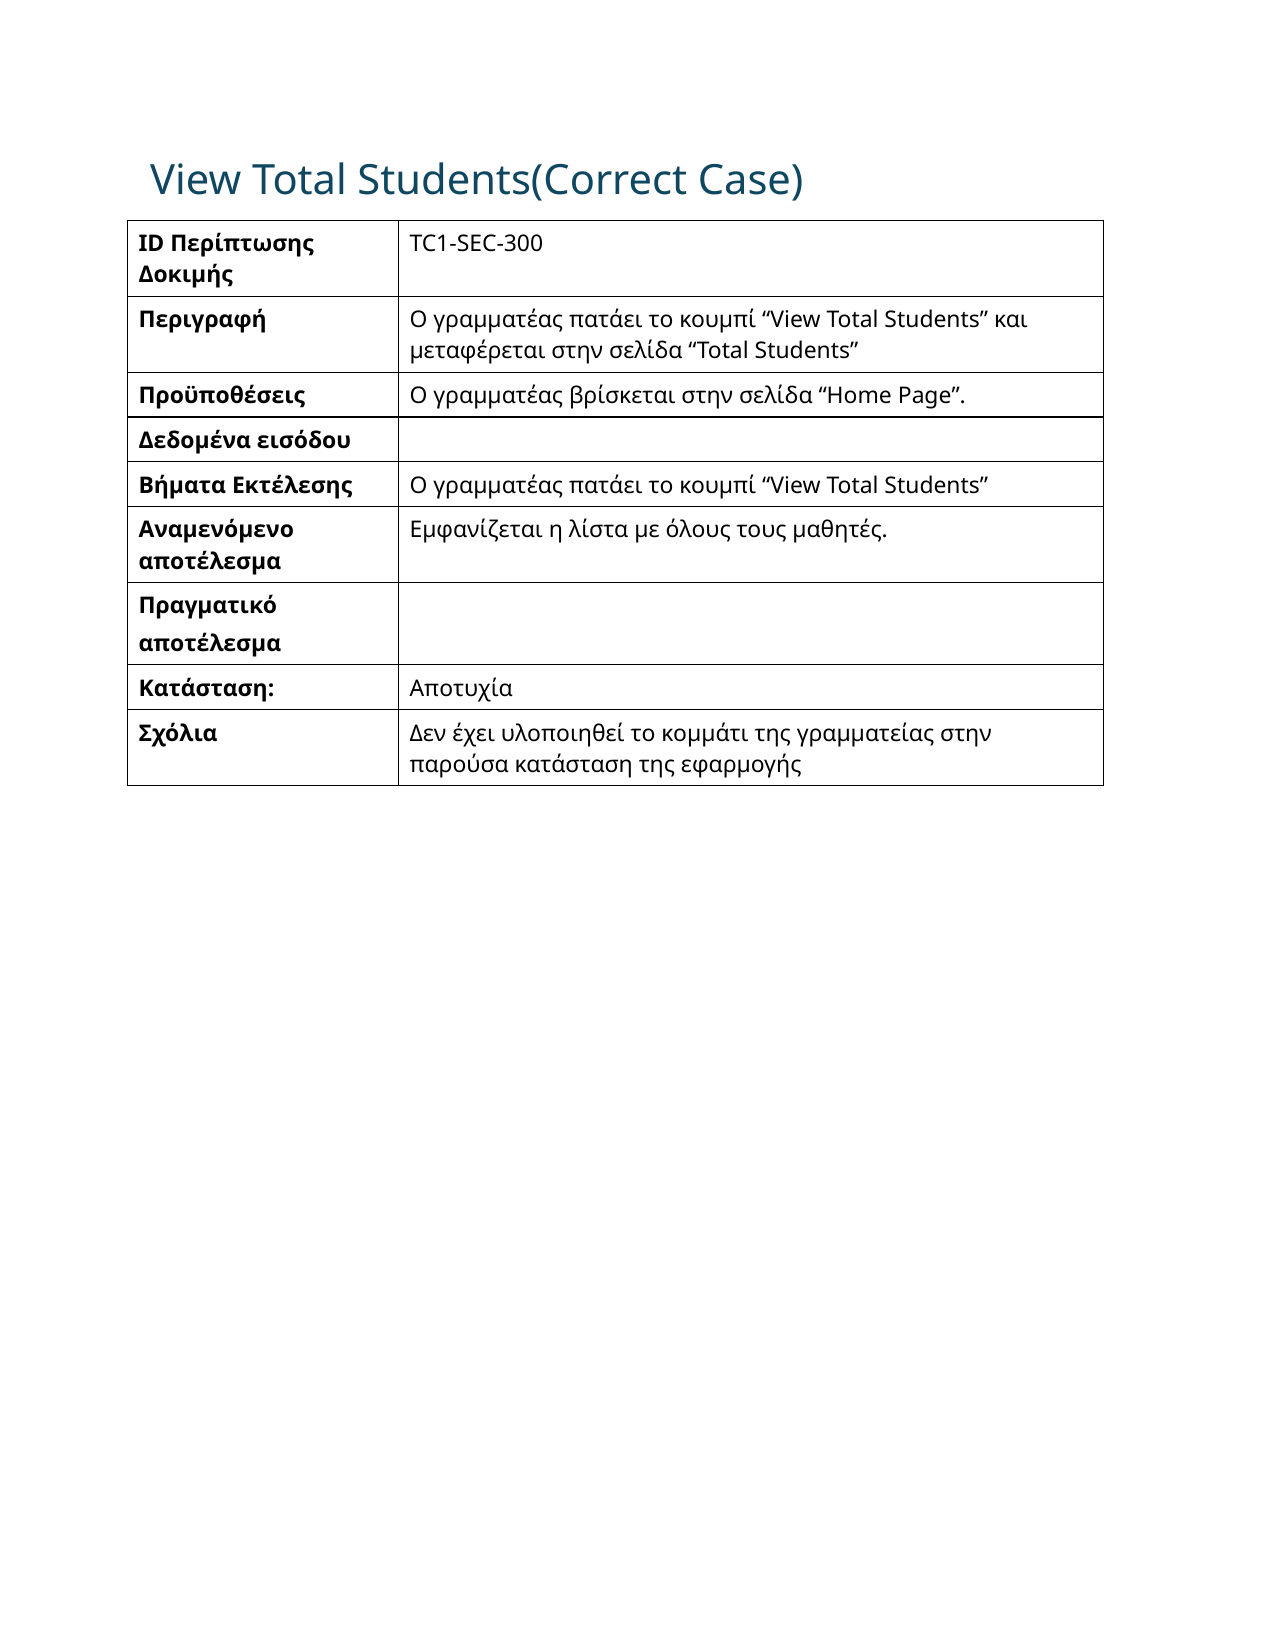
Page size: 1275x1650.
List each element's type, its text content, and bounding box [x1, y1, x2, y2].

table_cell Εμφανίζεται η λίστα με όλους τους μαθητές. [399, 507, 1103, 582]
table_cell Ο γραμματέας πατάει το κουμπί “View Total Students” και μεταφέρεται στην σελίδα “Total Students” [399, 297, 1103, 372]
table_header ID Περίπτωσης Δοκιμής [128, 221, 398, 296]
subtitle View Total Students(Correct Case) [150, 150, 1125, 207]
table_cell Ο γραμματέας πατάει το κουμπί “View Total Students” [399, 462, 1103, 506]
table_cell [399, 583, 1103, 664]
table_cell Προϋποθέσεις [128, 373, 398, 416]
table_cell Βήματα Εκτέλεσης [128, 462, 398, 506]
table_cell Ο γραμματέας βρίσκεται στην σελίδα “Home Page”. [399, 373, 1103, 416]
table_cell Αποτυχία [399, 665, 1103, 709]
table_cell Σχόλια [128, 710, 398, 785]
table_cell Πραγματικό αποτέλεσμα [128, 583, 398, 664]
table_cell Δεδομένα εισόδου [128, 418, 398, 461]
table_cell Δεν έχει υλοποιηθεί το κομμάτι της γραμματείας στην παρούσα κατάσταση της εφαρμογής [399, 710, 1103, 785]
table_cell Κατάσταση: [128, 665, 398, 709]
table_cell Περιγραφή [128, 297, 398, 372]
table_cell [399, 418, 1103, 461]
table_cell Αναμενόμενο αποτέλεσμα [128, 507, 398, 582]
table_header TC1-SEC-300 [399, 221, 1103, 296]
